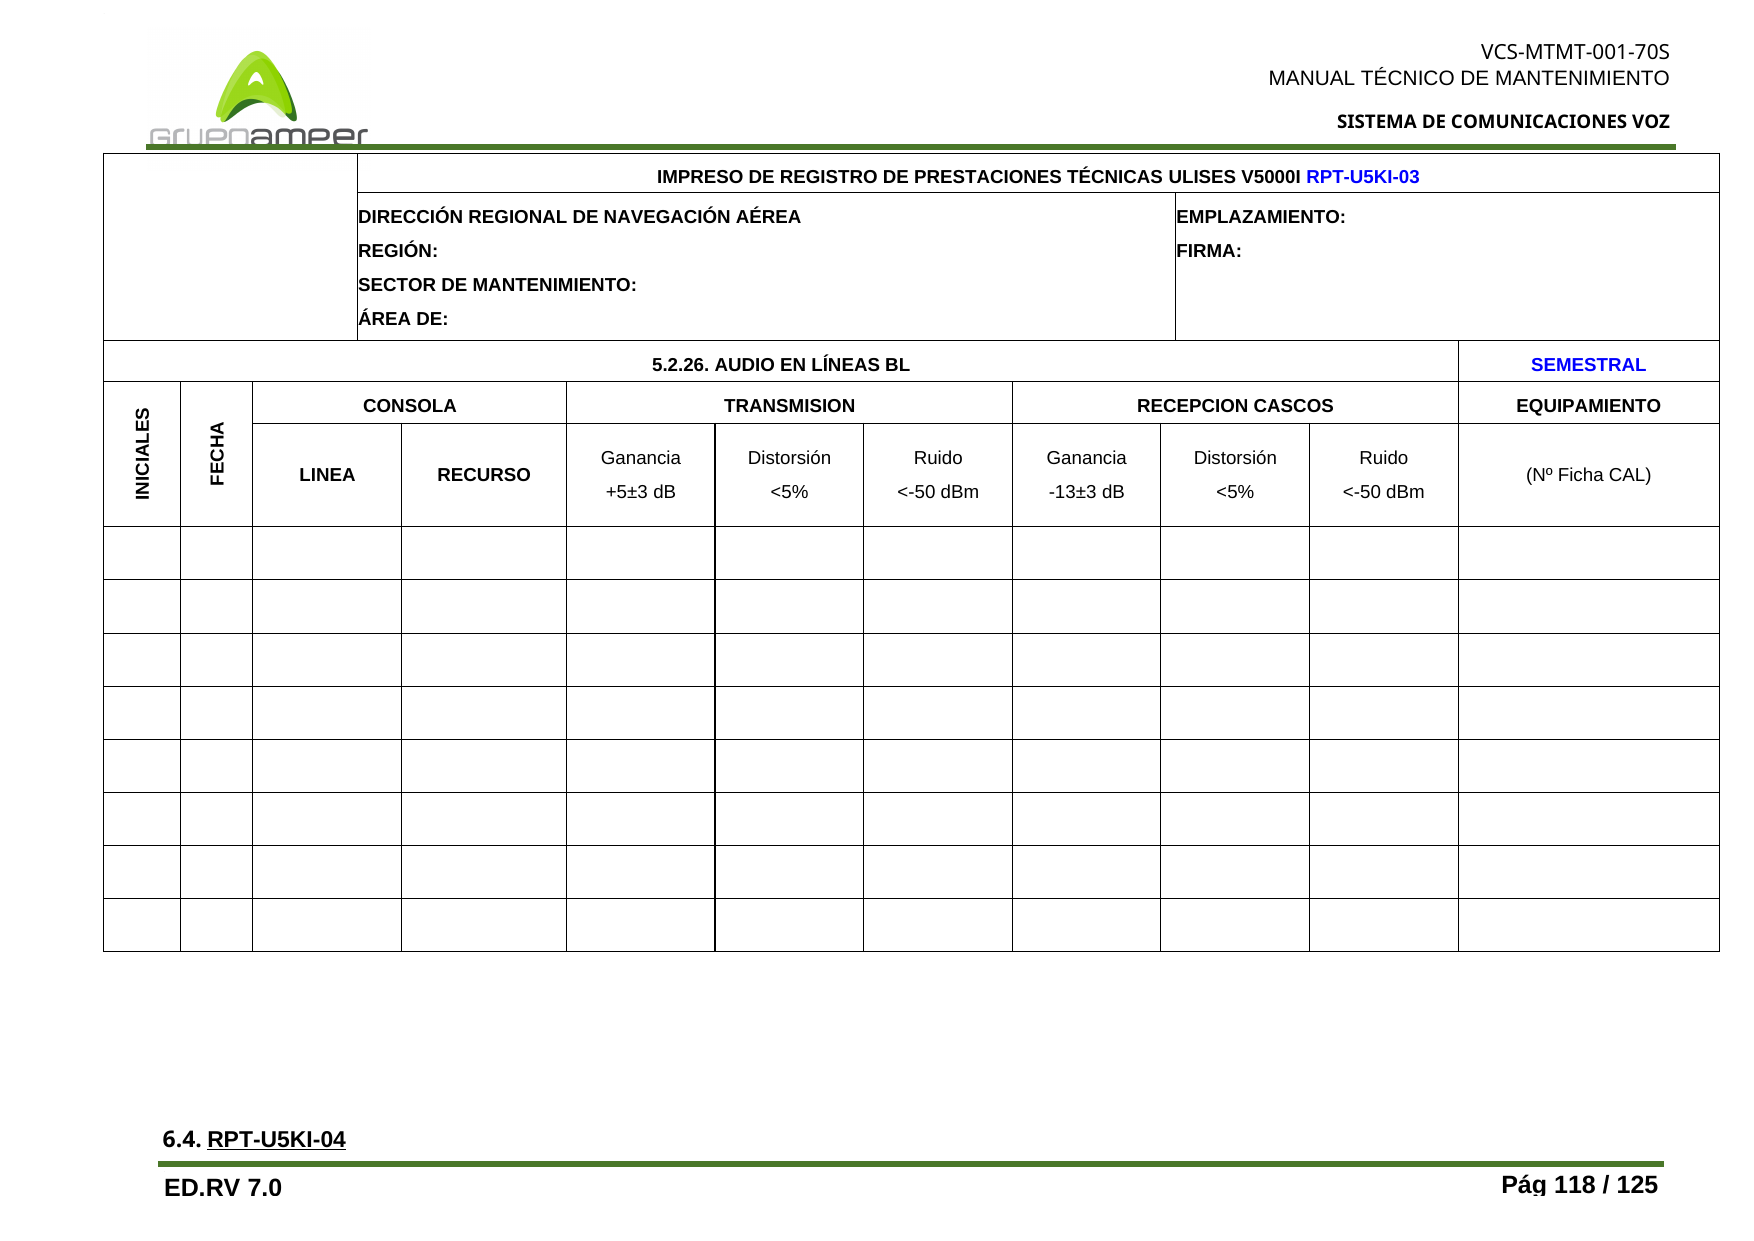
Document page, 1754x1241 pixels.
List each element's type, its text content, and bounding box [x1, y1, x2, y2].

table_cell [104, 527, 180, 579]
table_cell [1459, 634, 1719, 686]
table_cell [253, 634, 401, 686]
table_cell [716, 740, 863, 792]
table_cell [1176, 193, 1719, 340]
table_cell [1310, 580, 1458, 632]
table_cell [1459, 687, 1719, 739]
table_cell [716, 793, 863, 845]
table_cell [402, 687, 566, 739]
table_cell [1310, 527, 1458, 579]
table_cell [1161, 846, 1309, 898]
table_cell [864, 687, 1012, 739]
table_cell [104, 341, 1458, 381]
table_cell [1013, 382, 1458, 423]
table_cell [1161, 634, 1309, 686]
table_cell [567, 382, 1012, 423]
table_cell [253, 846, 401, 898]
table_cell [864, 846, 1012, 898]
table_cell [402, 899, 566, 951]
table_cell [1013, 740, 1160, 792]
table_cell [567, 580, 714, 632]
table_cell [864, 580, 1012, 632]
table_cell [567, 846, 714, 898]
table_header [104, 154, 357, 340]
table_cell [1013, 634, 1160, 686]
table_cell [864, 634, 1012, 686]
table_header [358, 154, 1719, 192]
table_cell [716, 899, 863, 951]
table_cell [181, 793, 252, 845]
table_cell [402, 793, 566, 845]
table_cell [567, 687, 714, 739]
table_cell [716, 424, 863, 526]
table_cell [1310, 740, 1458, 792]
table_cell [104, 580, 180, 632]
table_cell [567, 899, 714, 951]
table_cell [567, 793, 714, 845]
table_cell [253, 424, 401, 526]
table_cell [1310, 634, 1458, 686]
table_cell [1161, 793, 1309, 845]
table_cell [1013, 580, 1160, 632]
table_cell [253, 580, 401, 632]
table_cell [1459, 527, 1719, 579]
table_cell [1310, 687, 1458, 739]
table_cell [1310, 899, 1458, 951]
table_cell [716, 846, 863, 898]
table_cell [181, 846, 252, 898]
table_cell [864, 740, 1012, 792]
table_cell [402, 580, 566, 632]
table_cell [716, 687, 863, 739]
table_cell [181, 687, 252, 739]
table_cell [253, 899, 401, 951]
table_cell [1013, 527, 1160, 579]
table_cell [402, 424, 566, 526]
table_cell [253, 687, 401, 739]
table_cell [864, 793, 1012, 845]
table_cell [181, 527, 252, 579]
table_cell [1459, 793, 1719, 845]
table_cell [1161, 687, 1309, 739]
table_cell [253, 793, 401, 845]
picture [146, 27, 372, 144]
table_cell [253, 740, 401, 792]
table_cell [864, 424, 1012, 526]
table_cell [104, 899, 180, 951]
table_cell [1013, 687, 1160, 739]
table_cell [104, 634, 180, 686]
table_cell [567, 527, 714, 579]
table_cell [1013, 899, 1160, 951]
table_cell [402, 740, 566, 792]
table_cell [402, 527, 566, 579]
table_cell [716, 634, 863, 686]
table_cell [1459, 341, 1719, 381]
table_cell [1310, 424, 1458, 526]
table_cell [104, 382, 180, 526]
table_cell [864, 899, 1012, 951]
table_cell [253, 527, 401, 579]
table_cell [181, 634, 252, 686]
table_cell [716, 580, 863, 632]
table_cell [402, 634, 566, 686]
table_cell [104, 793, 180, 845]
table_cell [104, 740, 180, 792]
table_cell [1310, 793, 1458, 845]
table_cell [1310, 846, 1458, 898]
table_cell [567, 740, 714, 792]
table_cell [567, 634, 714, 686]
subtitle RPT-U5KI-04 [162, 1123, 1718, 1154]
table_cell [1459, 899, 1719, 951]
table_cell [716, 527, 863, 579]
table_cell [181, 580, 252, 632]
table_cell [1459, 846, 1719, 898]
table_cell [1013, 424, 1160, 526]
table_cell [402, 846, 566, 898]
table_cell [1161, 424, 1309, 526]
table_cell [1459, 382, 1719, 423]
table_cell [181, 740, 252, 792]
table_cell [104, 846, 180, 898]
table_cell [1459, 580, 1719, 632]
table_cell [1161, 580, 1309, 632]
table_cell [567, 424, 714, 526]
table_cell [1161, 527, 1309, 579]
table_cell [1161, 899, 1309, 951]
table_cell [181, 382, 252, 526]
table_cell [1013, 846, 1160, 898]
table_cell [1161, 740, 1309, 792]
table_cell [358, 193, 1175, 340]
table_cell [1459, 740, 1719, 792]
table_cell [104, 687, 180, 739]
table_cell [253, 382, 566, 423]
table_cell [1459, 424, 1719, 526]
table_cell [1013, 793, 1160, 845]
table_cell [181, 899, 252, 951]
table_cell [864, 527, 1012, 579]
